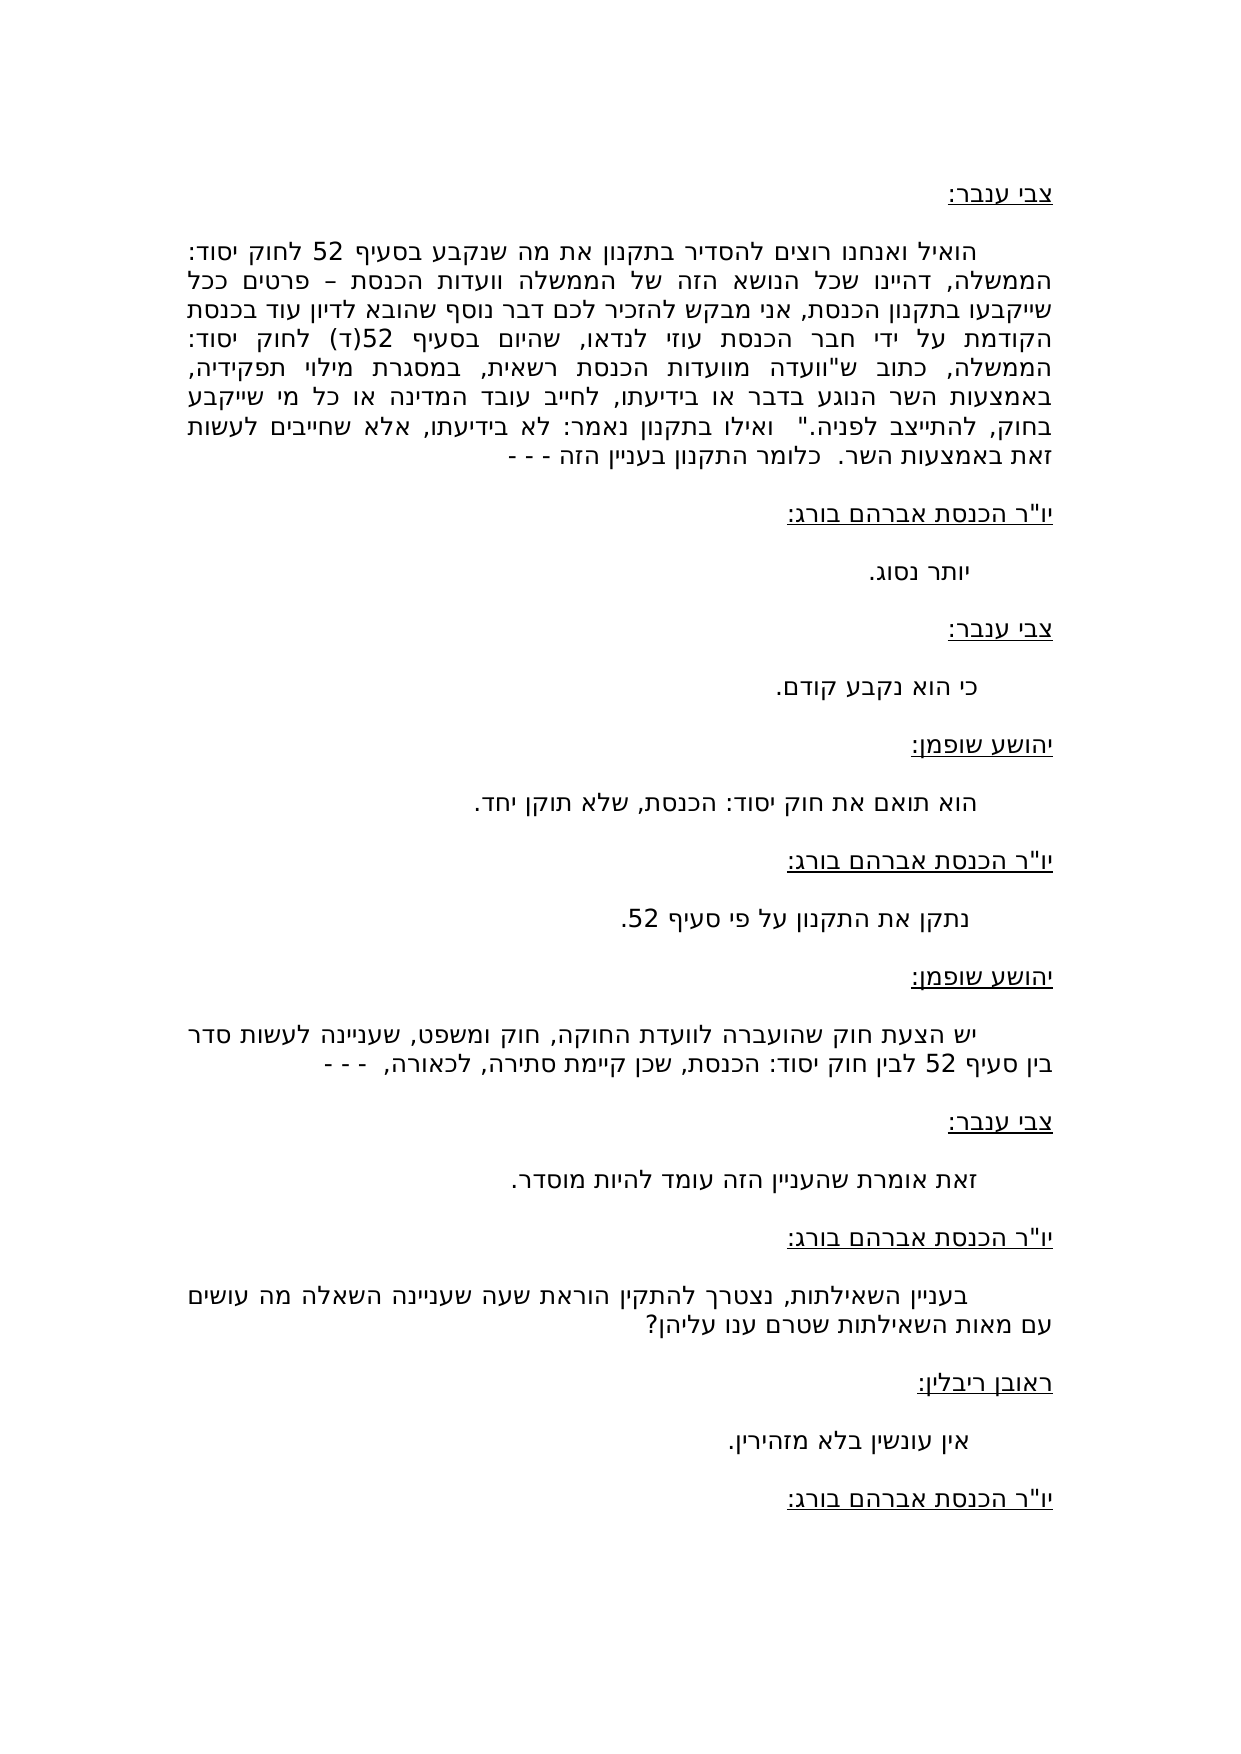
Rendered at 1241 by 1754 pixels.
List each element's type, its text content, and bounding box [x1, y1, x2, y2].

text צבי ענבר: [187, 179, 1053, 208]
text ראובן ריבלין: [187, 1368, 1053, 1397]
text בעניין השאילתות, נצטרך להתקין הוראת שעה שעניינה השאלה מה עושים עם מאות השאילתות שטרם ענו עליהן? [187, 1281, 1053, 1339]
text כי הוא נקבע קודם. [187, 672, 1053, 702]
text יו"ר הכנסת אברהם בורג: [187, 1223, 1053, 1252]
text צבי ענבר: [187, 1107, 1053, 1136]
text יותר נסוג. [187, 557, 1053, 586]
text יש הצעת חוק שהועברה לוועדת החוקה, חוק ומשפט, שעניינה לעשות סדר בין סעיף 52 לבין חוק יסוד: הכנסת, שכן קיימת סתירה, לכאורה, - - - [187, 1020, 1053, 1078]
text זאת אומרת שהעניין הזה עומד להיות מוסדר. [187, 1165, 1053, 1194]
text יו"ר הכנסת אברהם בורג: [187, 1484, 1053, 1513]
text הוא תואם את חוק יסוד: הכנסת, שלא תוקן יחד. [187, 788, 1053, 817]
text יו"ר הכנסת אברהם בורג: [187, 499, 1053, 528]
text נתקן את התקנון על פי סעיף 52. [187, 904, 1053, 933]
text יו"ר הכנסת אברהם בורג: [187, 846, 1053, 875]
text הואיל ואנחנו רוצים להסדיר בתקנון את מה שנקבע בסעיף 52 לחוק יסוד: הממשלה, דהיינו שכל הנושא הזה של הממשלה וועדות הכנסת – פרטים ככל שייקבעו בתקנון הכנסת, אני מבקש להזכיר לכם דבר נוסף שהובא לדיון עוד בכנסת הקודמת על ידי חבר הכנסת עוזי לנדאו, שהיום בסעיף 52(ד) לחוק יסוד: הממשלה, כתוב ש"וועדה מוועדות הכנסת רשאית, במסגרת מילוי תפקידיה, באמצעות השר הנוגע בדבר או בידיעתו, לחייב עובד המדינה או כל מי שייקבע בחוק, להתייצב לפניה." ואילו בתקנון נאמר: לא בידיעתו, אלא שחייבים לעשות זאת באמצעות השר. כלומר התקנון בעניין הזה - - - [187, 237, 1053, 470]
text יהושע שופמן: [187, 730, 1053, 759]
text אין עונשין בלא מזהירין. [187, 1426, 1053, 1455]
text יהושע שופמן: [187, 962, 1053, 991]
text צבי ענבר: [187, 614, 1053, 644]
